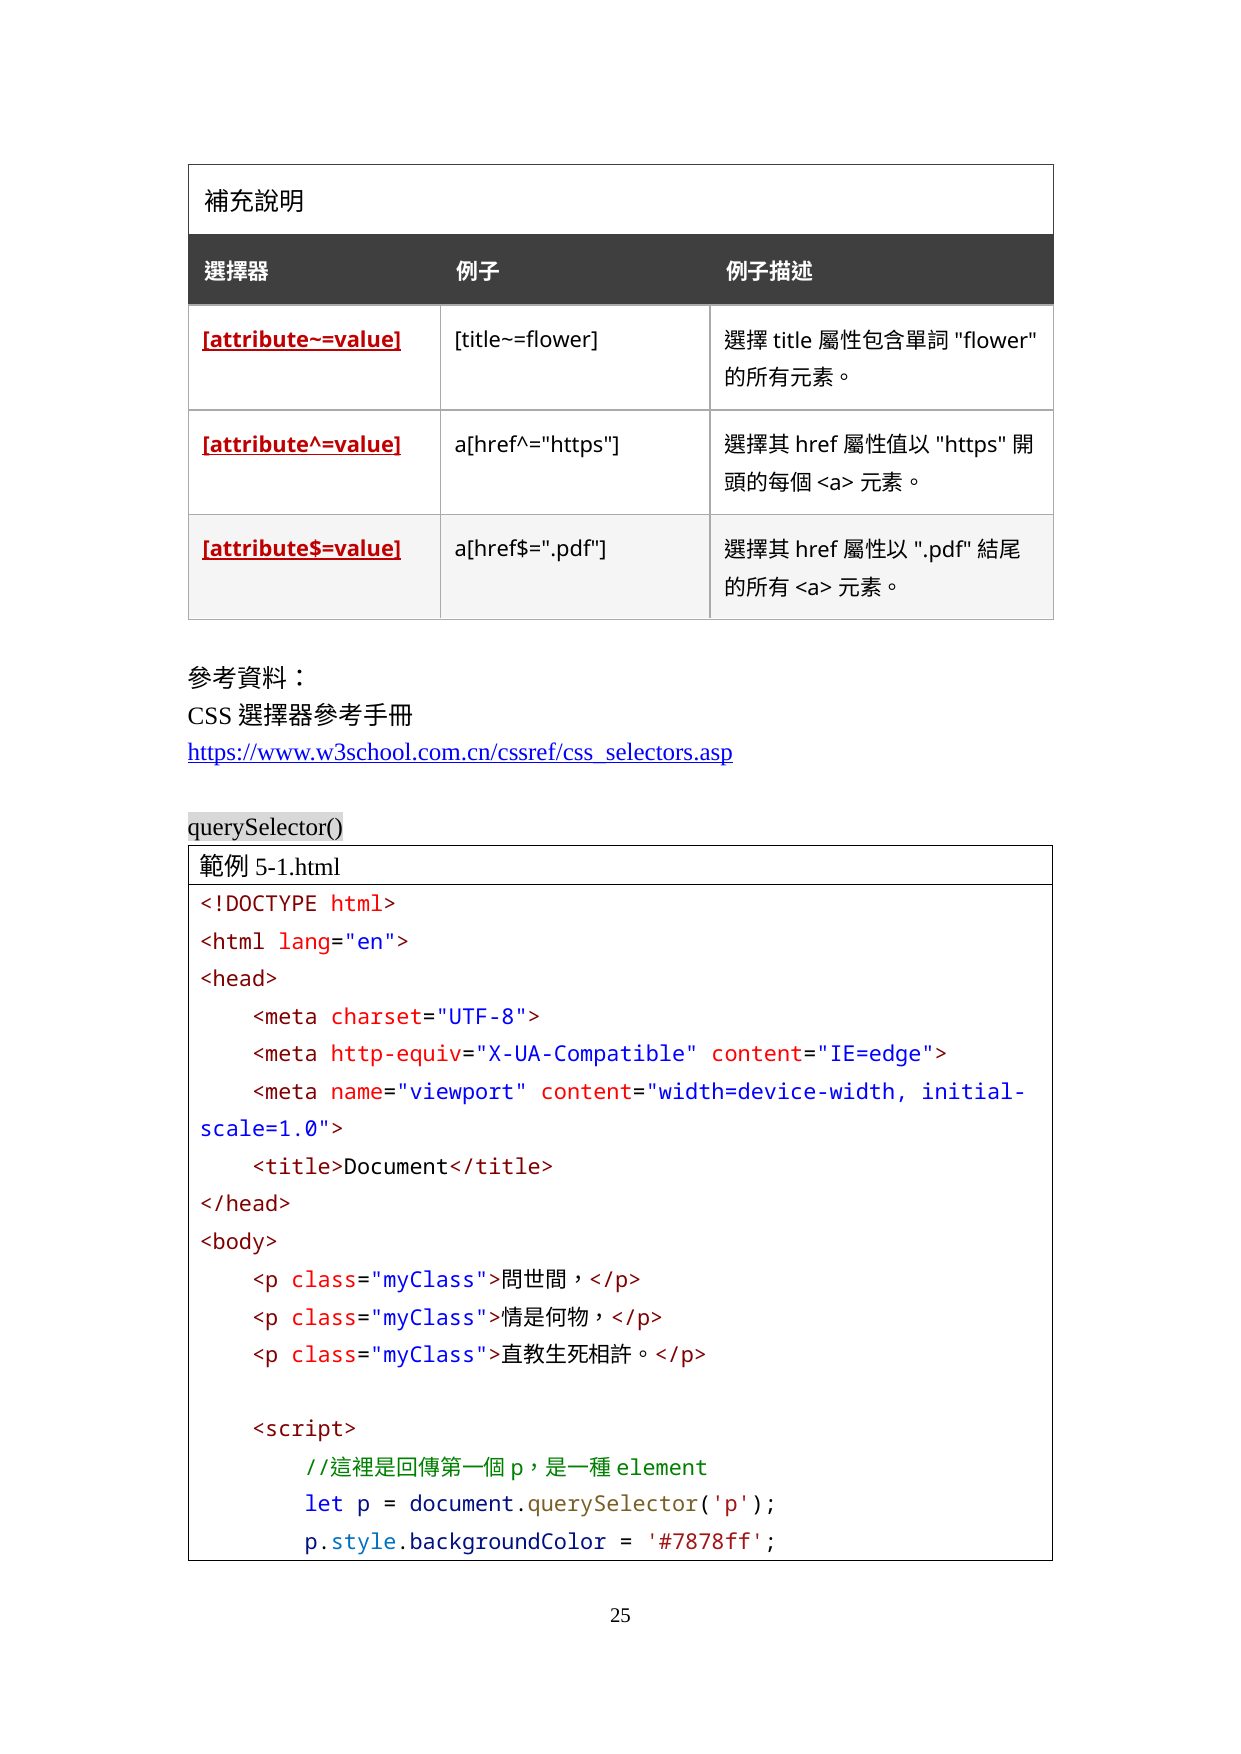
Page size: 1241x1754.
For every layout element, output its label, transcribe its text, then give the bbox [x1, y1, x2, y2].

table_cell 選擇其 href 屬性以 ".pdf" 結尾的所有 <a> 元素。 [711, 515, 1053, 618]
text https://www.w3school.com.cn/cssref/css_selectors.asp [187, 732, 1053, 770]
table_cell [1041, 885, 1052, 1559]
table_header 補充說明 [189, 165, 1053, 234]
table_cell a[href$=".pdf"] [441, 515, 709, 618]
table_cell [title~=flower] [441, 306, 709, 409]
table_cell [attribute$=value] [189, 515, 440, 618]
table_header 範例 5-1.html [189, 846, 1052, 883]
table_cell 選擇其 href 屬性值以 "https" 開頭的每個 <a> 元素。 [711, 411, 1053, 514]
table_cell 例子 [441, 236, 709, 304]
table_cell [attribute~=value] [189, 306, 440, 409]
table_cell a[href^="https"] [441, 411, 709, 514]
text querySelector() [187, 807, 1053, 845]
text 參考資料： [187, 657, 1053, 695]
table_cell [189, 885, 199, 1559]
table_cell 選擇器 [189, 236, 440, 304]
table_cell [attribute^=value] [189, 411, 440, 514]
table_cell 例子描述 [711, 236, 1053, 304]
text CSS 選擇器參考手冊 [187, 695, 1053, 732]
table_cell 選擇 title 屬性包含單詞 "flower" 的所有元素。 [711, 306, 1053, 409]
